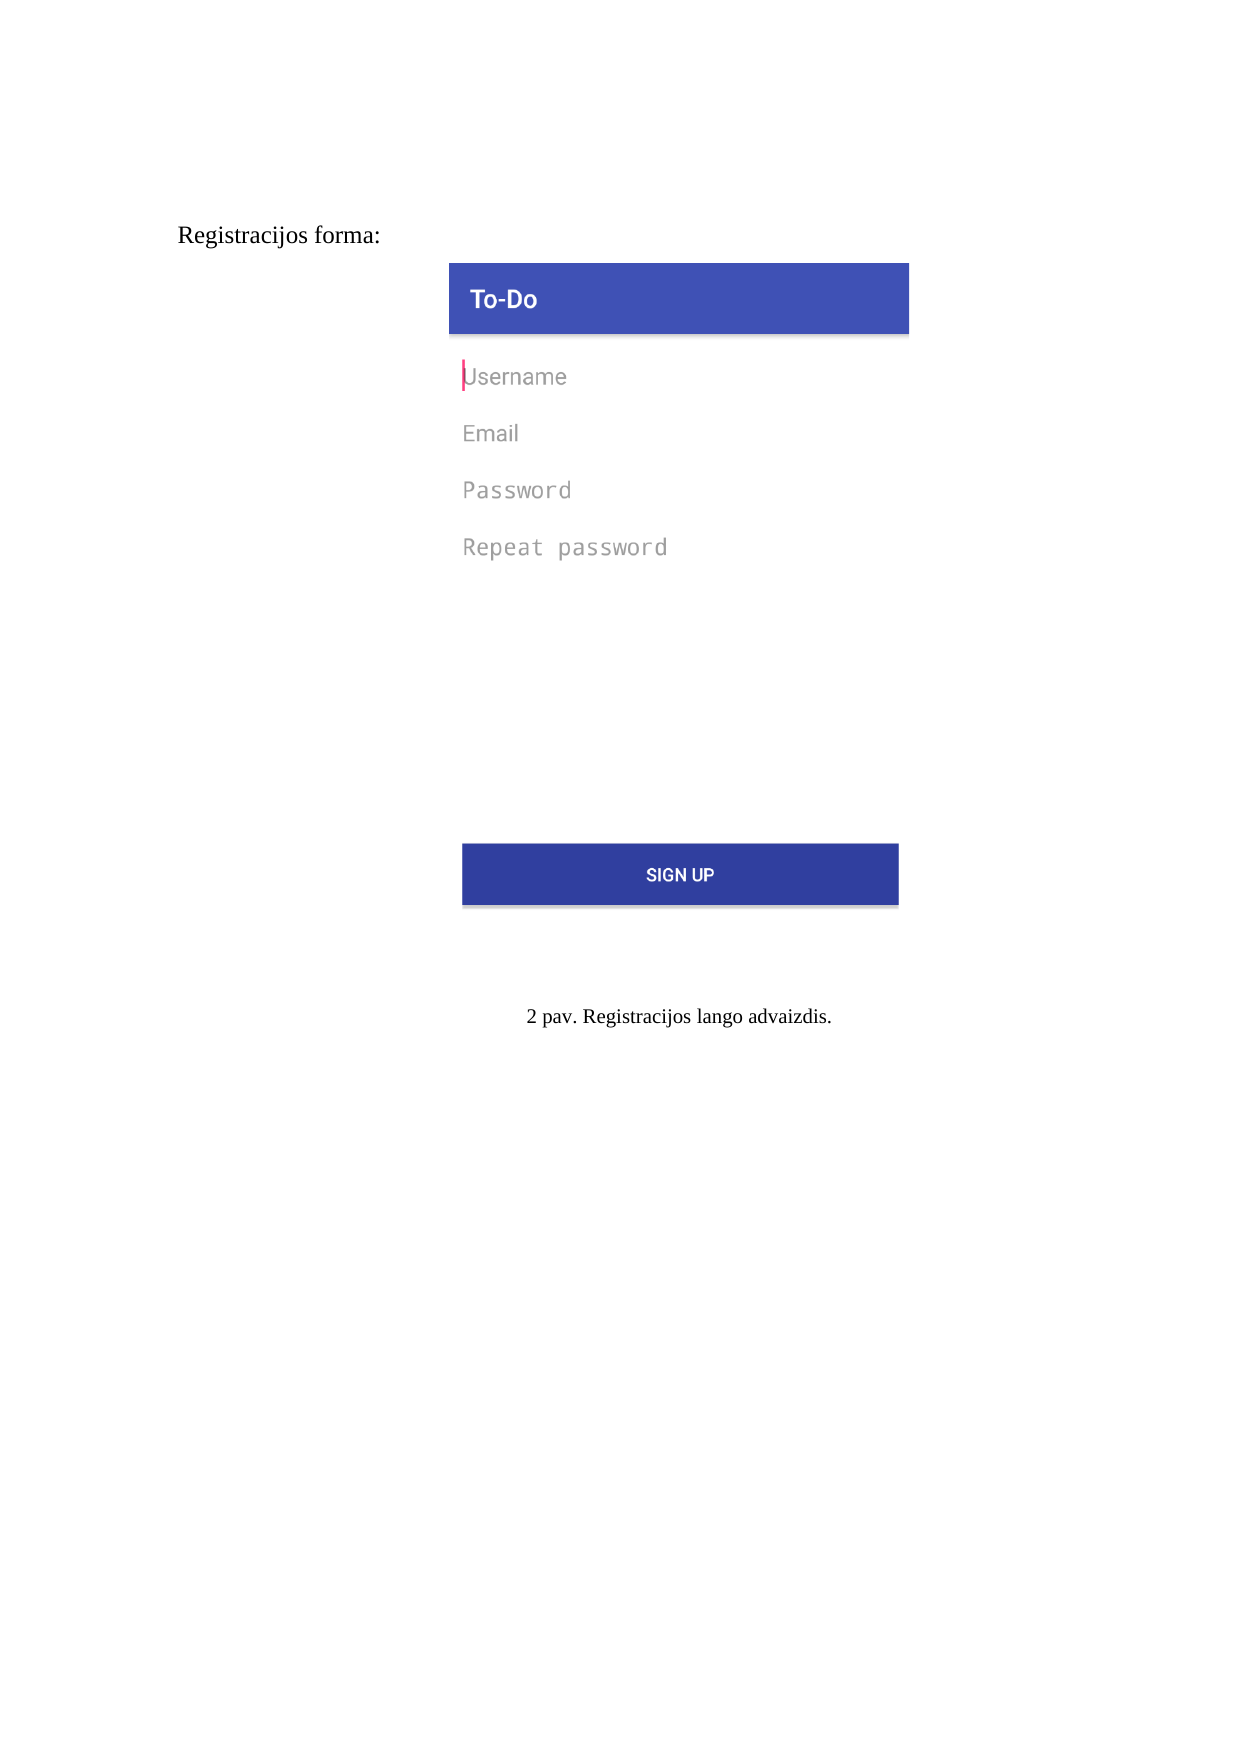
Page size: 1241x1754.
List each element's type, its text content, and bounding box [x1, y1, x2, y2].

text 2 pav. Registracijos lango advaizdis. [177, 1004, 1181, 1028]
picture [449, 263, 910, 990]
text Registracijos forma: [177, 220, 1181, 249]
